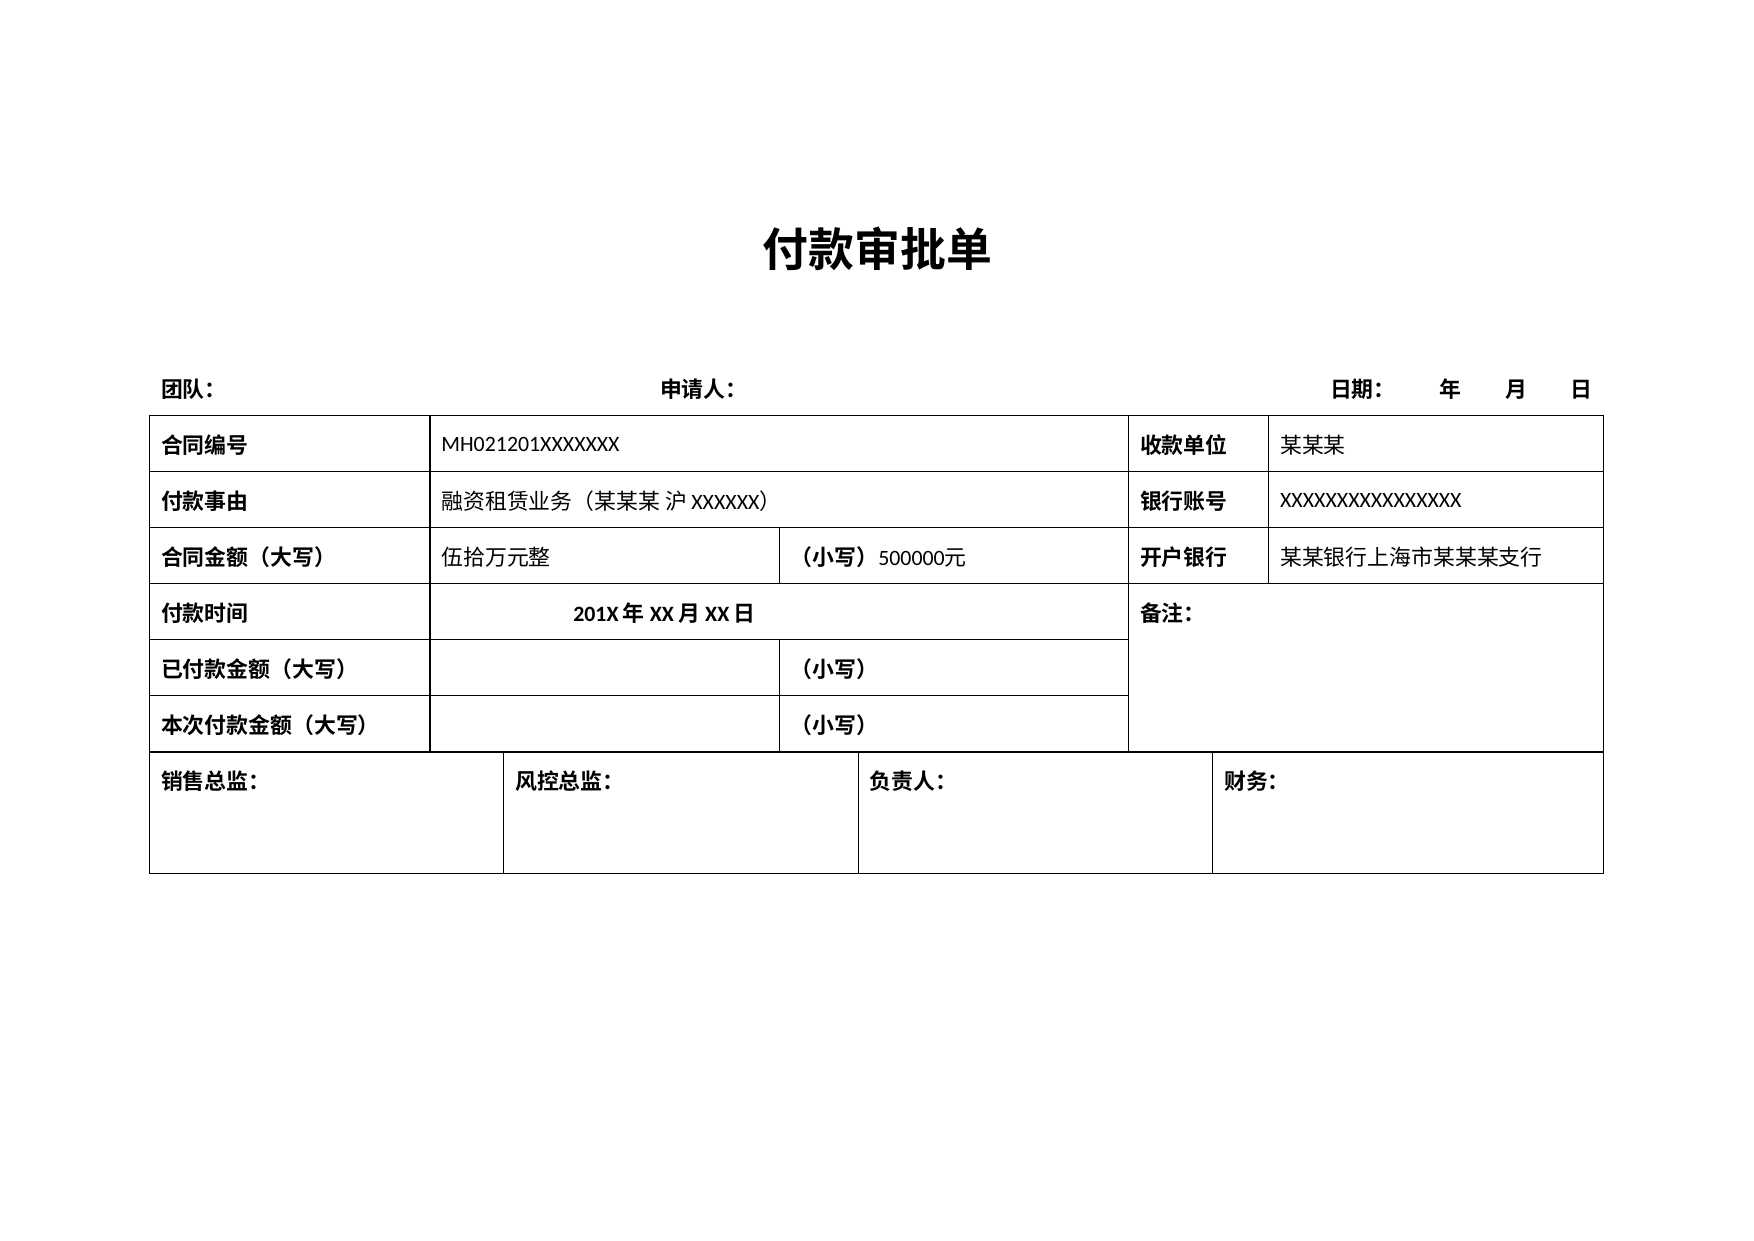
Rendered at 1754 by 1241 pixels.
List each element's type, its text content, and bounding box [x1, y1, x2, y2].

table_cell （小写） [780, 640, 1128, 695]
table_cell 银行账号 [1129, 472, 1268, 527]
table_header 日期： 年 月 日 [1129, 360, 1603, 415]
table_cell 销售总监： [150, 753, 503, 872]
table_cell [431, 696, 779, 751]
table_cell 风控总监： [504, 753, 858, 872]
table_cell [431, 416, 1128, 471]
table_header 团队： [150, 360, 648, 415]
table_cell 201X年 XX月 XX日 [431, 584, 1128, 639]
table_cell （小写） [780, 696, 1128, 751]
table_cell （小写）元 [780, 528, 1128, 583]
table_cell 元整 [431, 528, 779, 583]
table_cell 已付款金额（大写） [150, 640, 429, 695]
table_cell 合同金额（大写） [150, 528, 429, 583]
table_cell 财务： [1213, 753, 1603, 872]
text 付款审批单 [150, 198, 1604, 295]
table_cell 本次付款金额（大写） [150, 696, 429, 751]
table_cell [1269, 528, 1603, 583]
table_cell 备注： [1129, 584, 1603, 751]
table_cell [431, 640, 779, 695]
table_cell 合同编号 [150, 416, 429, 471]
table_header 申请人： [649, 360, 1128, 415]
table_cell 某某某 [1269, 416, 1603, 471]
table_cell 付款事由 [150, 472, 429, 527]
table_cell 开户银行 [1129, 528, 1268, 583]
table_cell 融资租赁业务（ ） [431, 472, 1128, 527]
table_cell [1269, 472, 1603, 527]
table_cell 收款单位 [1129, 416, 1268, 471]
table_cell 付款时间 [150, 584, 429, 639]
table_cell 负责人： [859, 753, 1212, 872]
